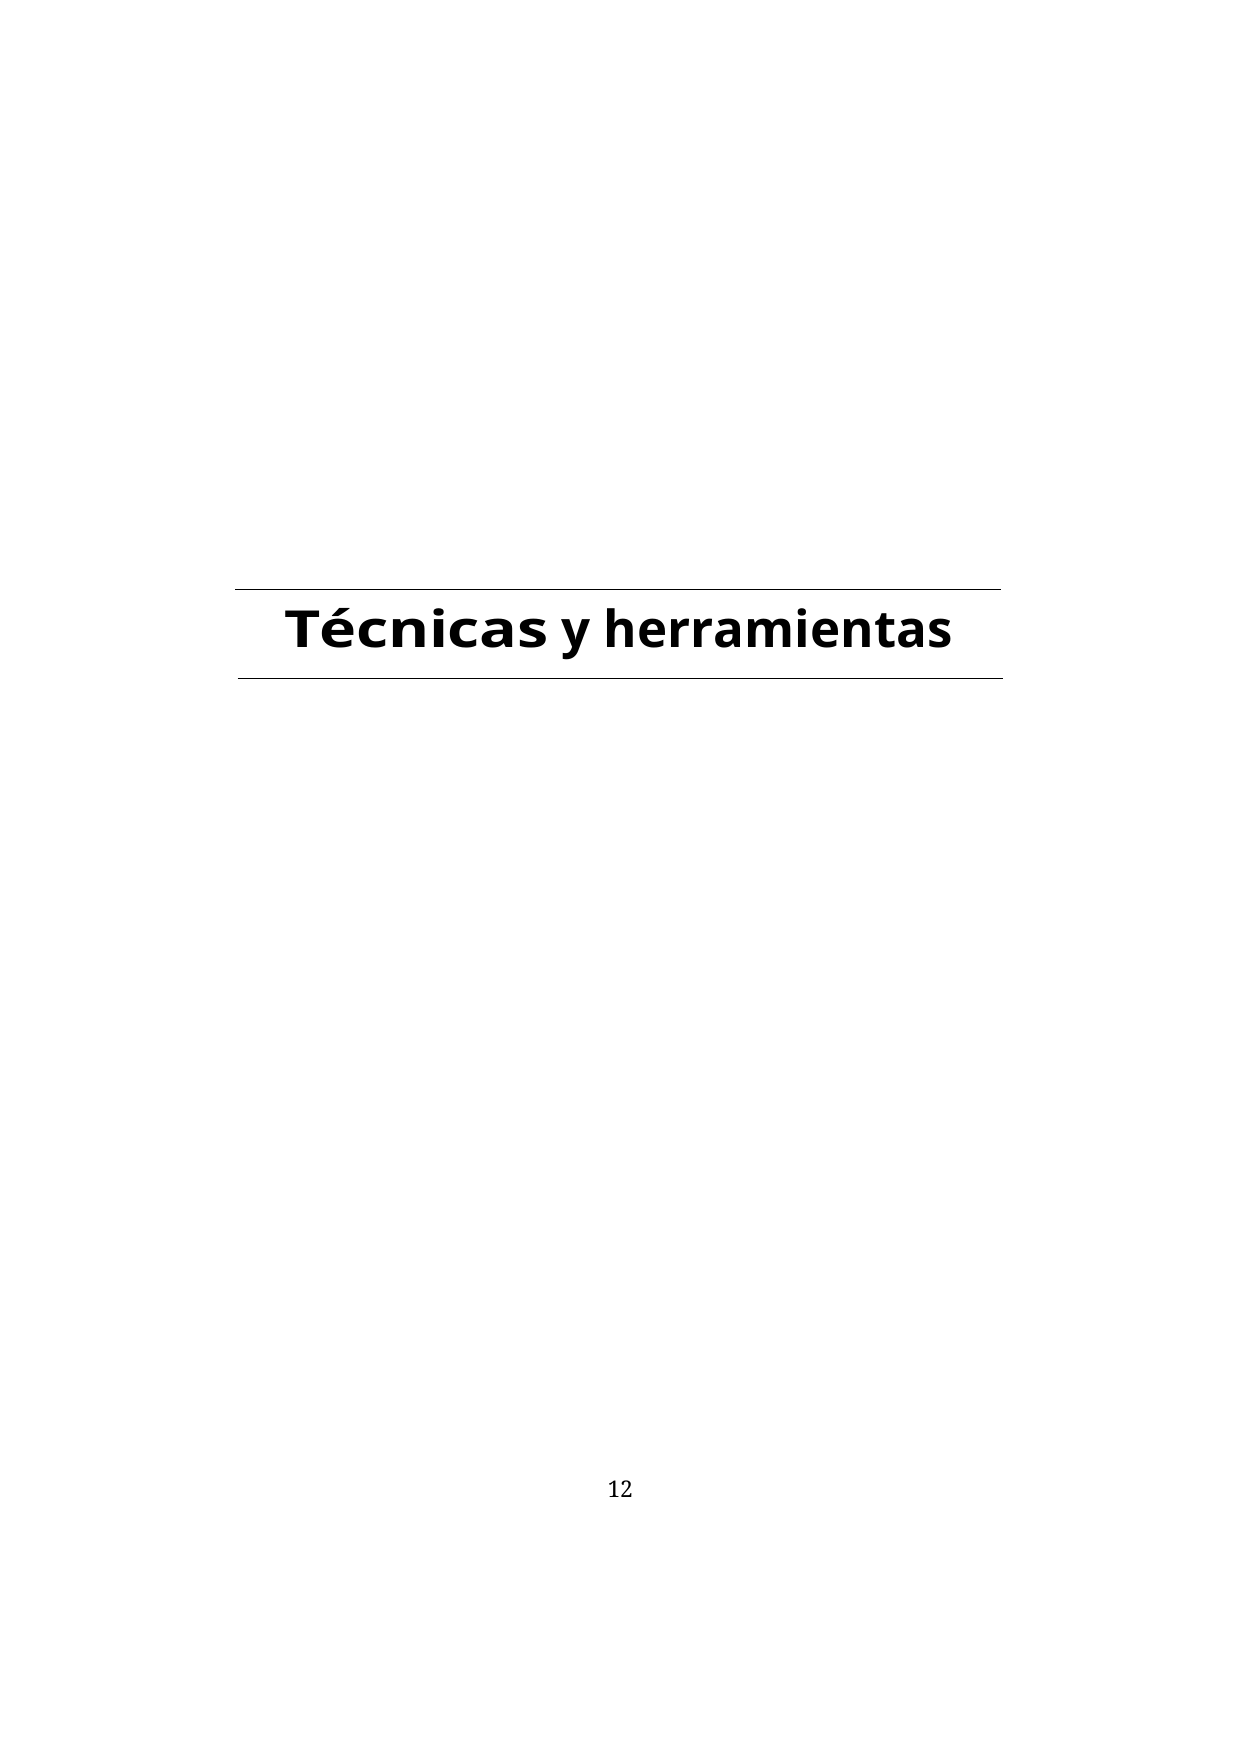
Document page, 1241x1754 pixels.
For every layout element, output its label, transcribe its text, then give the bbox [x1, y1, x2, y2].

subtitle Técnicas y herramientas [266, 565, 970, 663]
